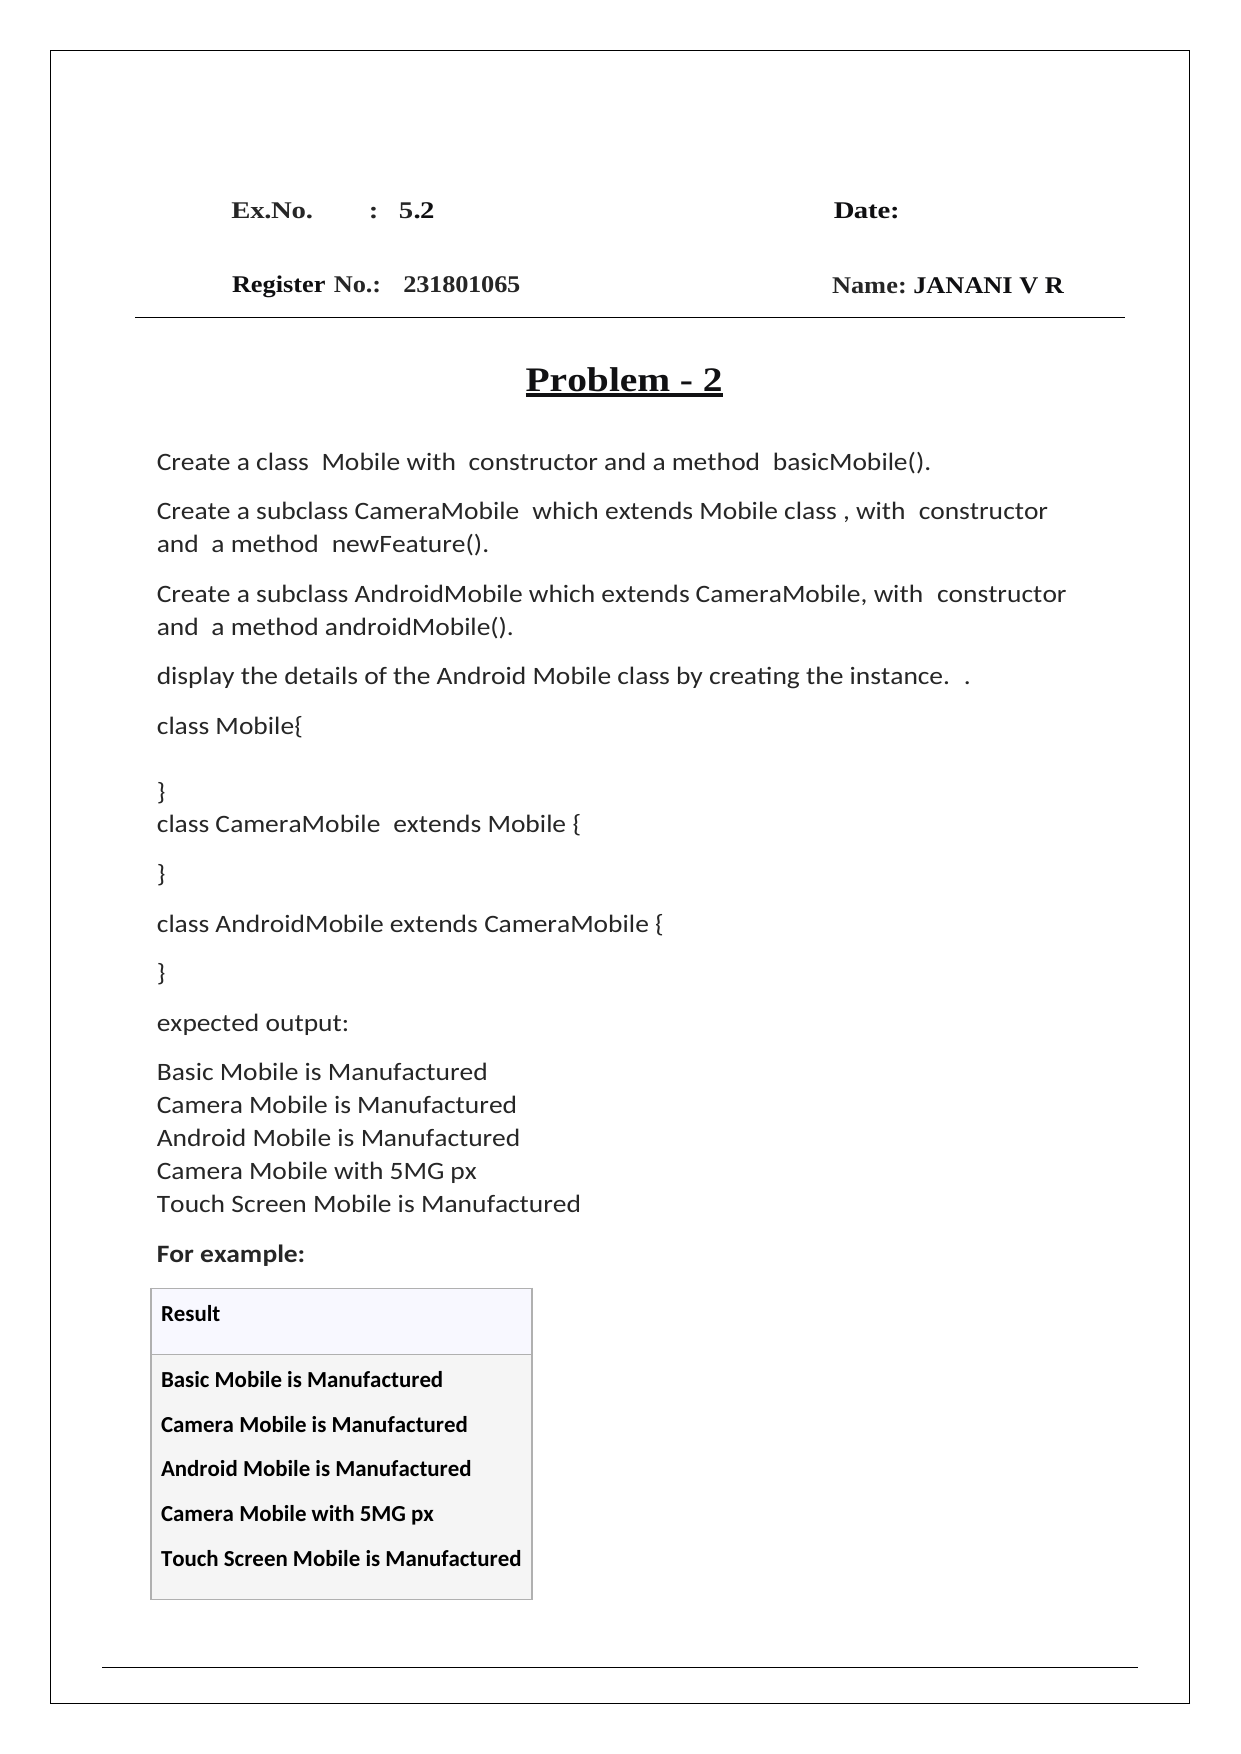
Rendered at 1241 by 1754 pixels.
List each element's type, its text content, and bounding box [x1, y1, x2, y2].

text class Mobile{ } class CameraMobile extends Mobile { [157, 710, 1090, 839]
text Basic Mobile is Manufactured Camera Mobile is Manufactured Android Mobile is Manufactured Camera Mobile with 5MG px Touch Screen Mobile is Manufactured [157, 1057, 1090, 1219]
text } [157, 858, 1090, 889]
text expected output: [157, 1007, 1090, 1037]
text display the details of the Android Mobile class by creating the instance. . [157, 660, 1090, 691]
text Create a subclass AndroidMobile which extends CameraMobile, with constructor and a method androidMobile(). [157, 578, 1090, 641]
text } [157, 957, 1090, 988]
text Create a subclass CameraMobile which extends Mobile class , with constructor and a method newFeature(). [157, 495, 1090, 559]
text Create a class Mobile with constructor and a method basicMobile(). [157, 446, 1090, 476]
table_cell Basic Mobile is Manufactured Camera Mobile is Manufactured Android Mobile is Manufactured Camera Mobile with 5MG px Touch Screen Mobile is Manufactured [152, 1355, 531, 1599]
text class AndroidMobile extends CameraMobile { [157, 908, 1090, 938]
table_header Result [152, 1289, 531, 1354]
text Register No.: 231801065 Name: JANANI V R [232, 271, 1090, 299]
text Ex.No. : 5.2 Date: [231, 196, 1090, 224]
subtitle Problem - 2 [158, 359, 1090, 398]
text For example: [157, 1238, 1090, 1268]
